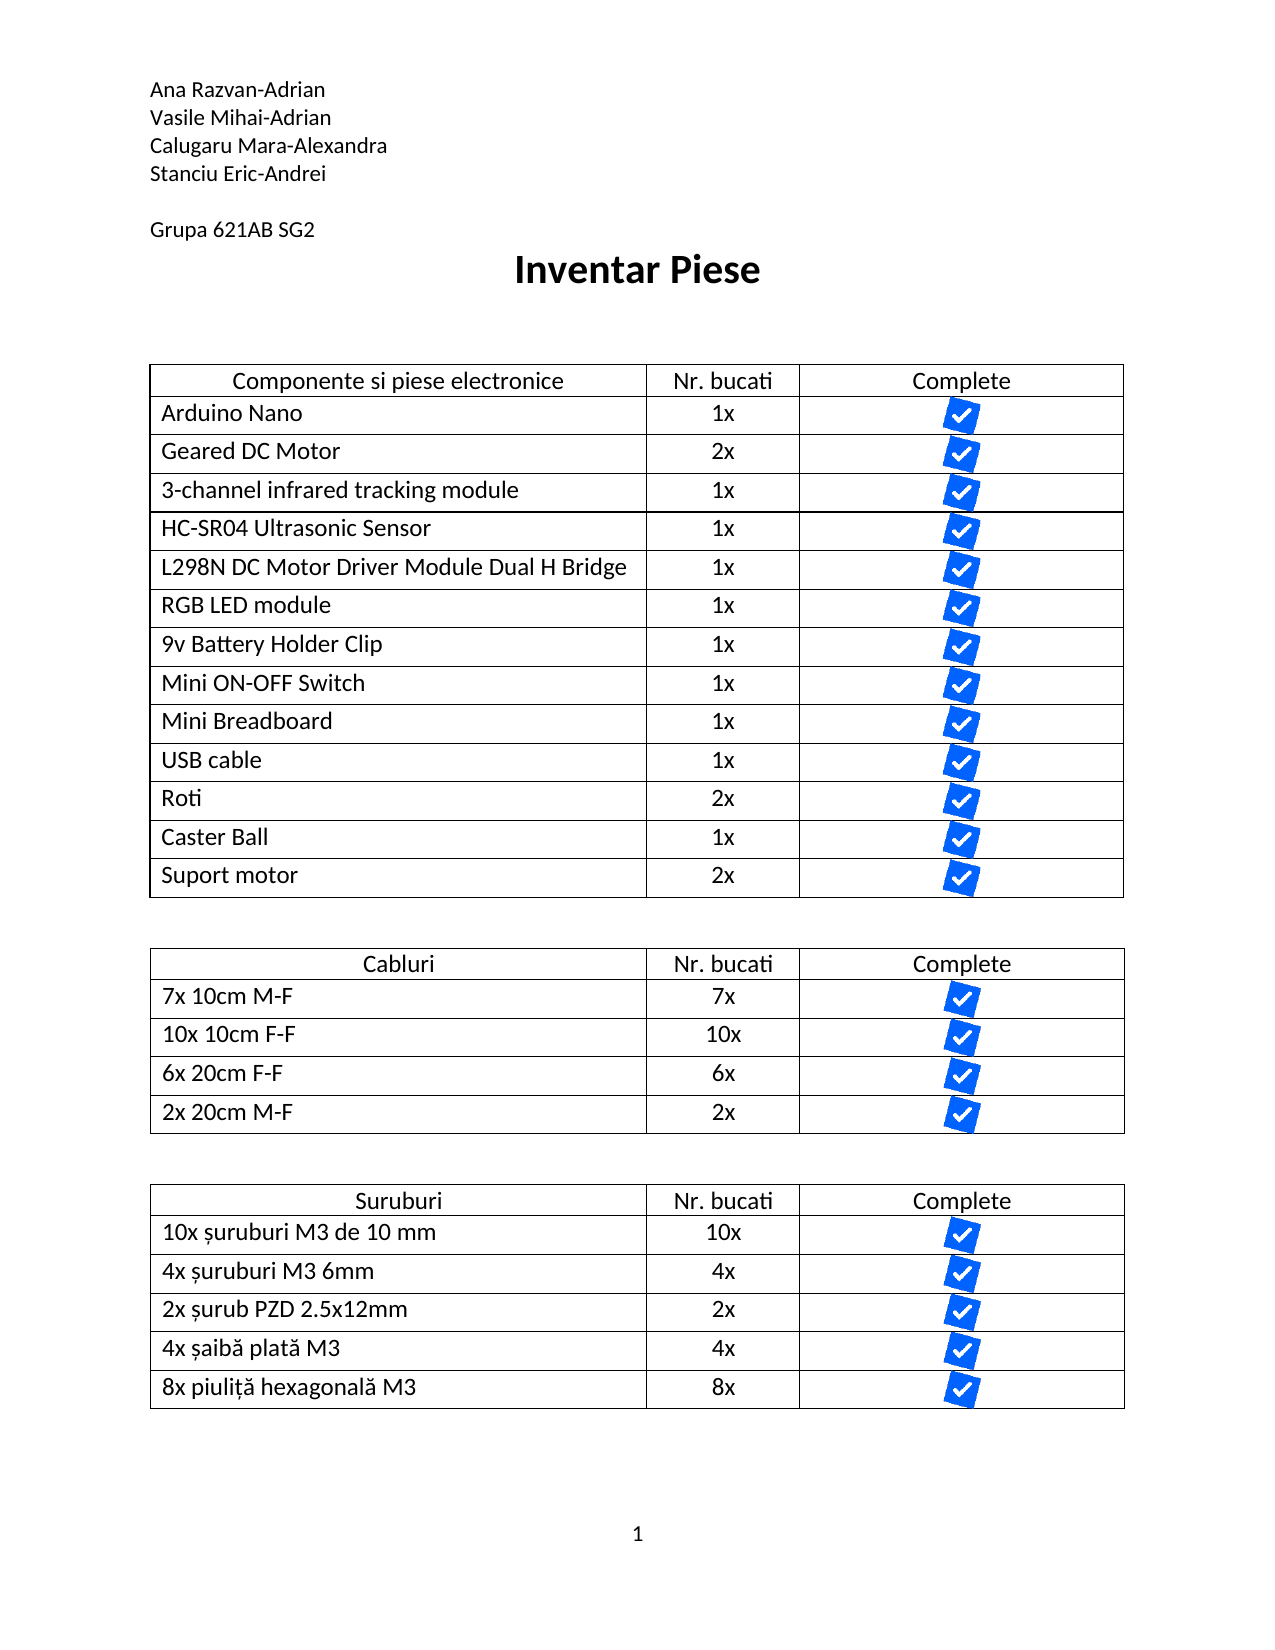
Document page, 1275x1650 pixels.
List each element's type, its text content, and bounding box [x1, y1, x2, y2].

table_cell RGB LED module [151, 590, 646, 627]
picture [942, 628, 981, 897]
table_cell L298N DC Motor Driver Module Dual H Bridge [151, 551, 646, 588]
table_cell [981, 1332, 1124, 1369]
table_cell 10x 10cm F-F [151, 1019, 646, 1056]
table_cell HC-SR04 Ultrasonic Sensor [151, 513, 646, 550]
table_cell [800, 551, 942, 588]
table_header Cabluri [151, 949, 646, 979]
picture [943, 1216, 981, 1254]
table_cell [981, 474, 1123, 511]
table_cell [981, 628, 1123, 666]
table_header Componente si piese electronice [151, 365, 646, 396]
table_cell Suport motor [151, 859, 646, 897]
table_cell 4x [647, 1255, 799, 1292]
table_cell 2x [647, 435, 799, 473]
table_cell 2x [647, 859, 799, 897]
table_cell Mini Breadboard [151, 705, 646, 743]
picture [943, 1255, 981, 1331]
table_cell [981, 435, 1123, 473]
table_cell 7x [647, 980, 799, 1018]
table_cell [800, 513, 942, 550]
table_cell [981, 705, 1123, 743]
table_cell 8x [647, 1371, 799, 1408]
table_cell [800, 397, 942, 434]
table_cell [981, 513, 1123, 550]
table_header Nr. bucati [647, 949, 799, 979]
table_cell 2x [647, 1294, 799, 1331]
table_cell [981, 397, 1123, 434]
table_cell Mini ON-OFF Switch [151, 667, 646, 704]
table_cell 2x 20cm M-F [151, 1096, 646, 1133]
table_cell [800, 782, 942, 820]
table_cell [981, 590, 1123, 627]
table_cell USB cable [151, 744, 646, 781]
table_header Complete [800, 1185, 1124, 1215]
table_cell 1x [647, 513, 799, 550]
table_cell [981, 1019, 1124, 1056]
table_cell 2x șurub PZD 2.5x12mm [151, 1294, 646, 1331]
table_cell 6x [647, 1057, 799, 1095]
table_cell 3-channel infrared tracking module [151, 474, 646, 511]
table_cell [800, 1216, 943, 1254]
table_cell [981, 859, 1123, 897]
table_cell [800, 744, 942, 781]
table_cell [981, 1294, 1124, 1331]
table_cell [800, 1371, 943, 1408]
table_cell [800, 435, 942, 473]
table_cell 7x 10cm M-F [151, 980, 646, 1018]
table_cell Roti [151, 782, 646, 820]
table_cell 1x [647, 628, 799, 666]
table_cell Geared DC Motor [151, 435, 646, 473]
table_cell [800, 1096, 943, 1133]
table_cell [800, 628, 942, 666]
table_cell [981, 744, 1123, 781]
table_cell [981, 1096, 1124, 1133]
table_cell [981, 782, 1123, 820]
table_cell [800, 1057, 943, 1095]
table_cell 4x șaibă plată M3 [151, 1332, 646, 1369]
table_cell [800, 705, 942, 743]
table_cell 2x [647, 1096, 799, 1133]
table_cell 1x [647, 744, 799, 781]
table_cell 1x [647, 667, 799, 704]
table_header Nr. bucati [647, 1185, 799, 1215]
table_header Complete [800, 365, 1123, 396]
table_cell 2x [647, 782, 799, 820]
table_cell 4x șuruburi M3 6mm [151, 1255, 646, 1292]
table_cell [800, 859, 942, 897]
table_cell [800, 667, 942, 704]
table_cell 1x [647, 474, 799, 511]
table_cell [800, 1294, 943, 1331]
table_cell Arduino Nano [151, 397, 646, 434]
table_cell [981, 1216, 1124, 1254]
table_cell [800, 1019, 943, 1056]
table_cell [800, 821, 942, 858]
picture [942, 396, 981, 550]
table_header Suruburi [151, 1185, 646, 1215]
picture [943, 1332, 981, 1409]
table_cell [981, 551, 1123, 588]
table_cell [981, 667, 1123, 704]
picture [942, 551, 981, 627]
table_header Nr. bucati [647, 365, 799, 396]
table_cell 1x [647, 590, 799, 627]
table_cell [800, 1332, 943, 1369]
table_cell [800, 590, 942, 627]
table_cell 1x [647, 821, 799, 858]
table_cell 10x [647, 1019, 799, 1056]
table_cell [981, 1371, 1124, 1408]
table_cell [800, 1255, 943, 1292]
table_cell [800, 980, 943, 1018]
table_cell [981, 1057, 1124, 1095]
table_header Complete [800, 949, 1124, 979]
table_cell 1x [647, 705, 799, 743]
table_cell 10x șuruburi M3 de 10 mm [151, 1216, 646, 1254]
table_cell 8x piuliță hexagonală M3 [151, 1371, 646, 1408]
picture [943, 980, 981, 1134]
table_cell [981, 1255, 1124, 1292]
table_cell 1x [647, 397, 799, 434]
table_cell 4x [647, 1332, 799, 1369]
table_cell [981, 980, 1124, 1018]
table_cell 9v Battery Holder Clip [151, 628, 646, 666]
table_cell [981, 821, 1123, 858]
table_cell 10x [647, 1216, 799, 1254]
table_cell Caster Ball [151, 821, 646, 858]
text Inventar Piese [150, 243, 1125, 294]
table_cell 6x 20cm F-F [151, 1057, 646, 1095]
table_cell [800, 474, 942, 511]
table_cell 1x [647, 551, 799, 588]
